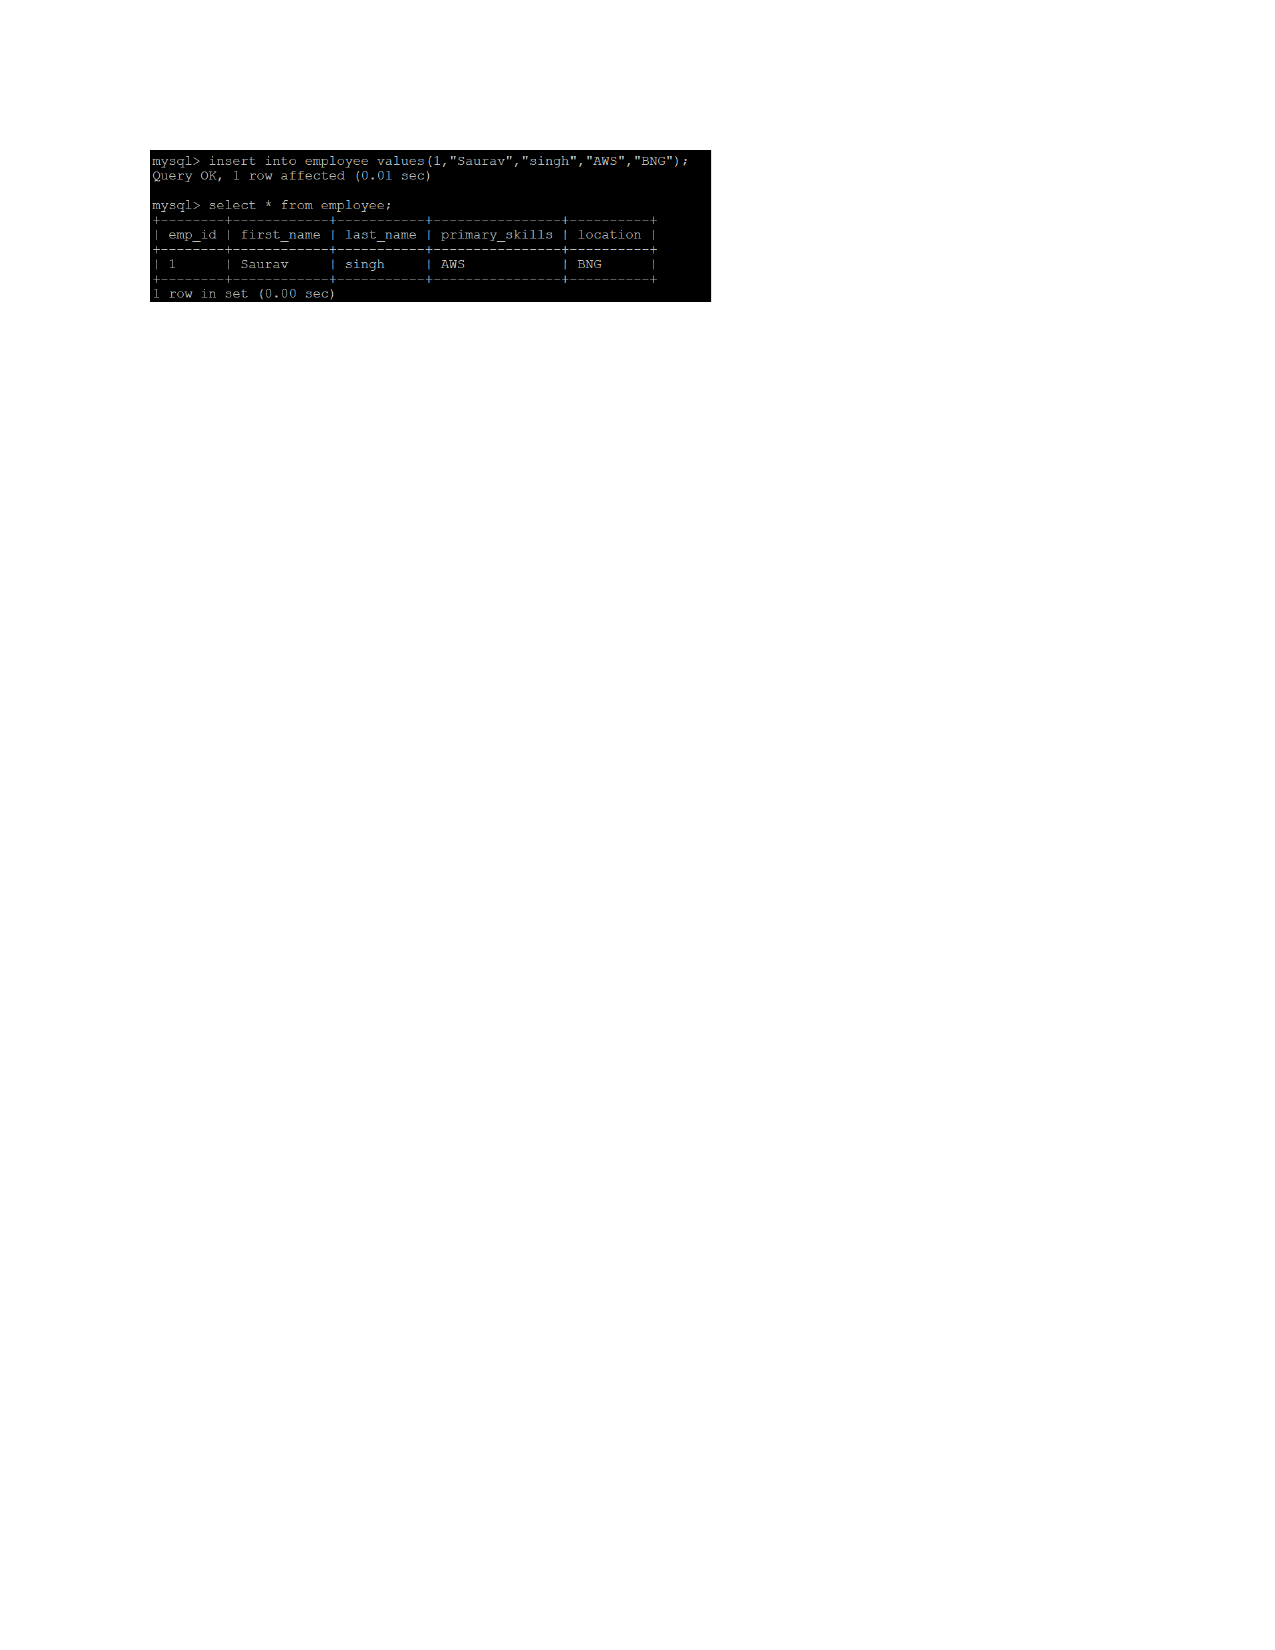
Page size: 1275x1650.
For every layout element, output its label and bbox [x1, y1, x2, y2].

picture [150, 150, 712, 302]
